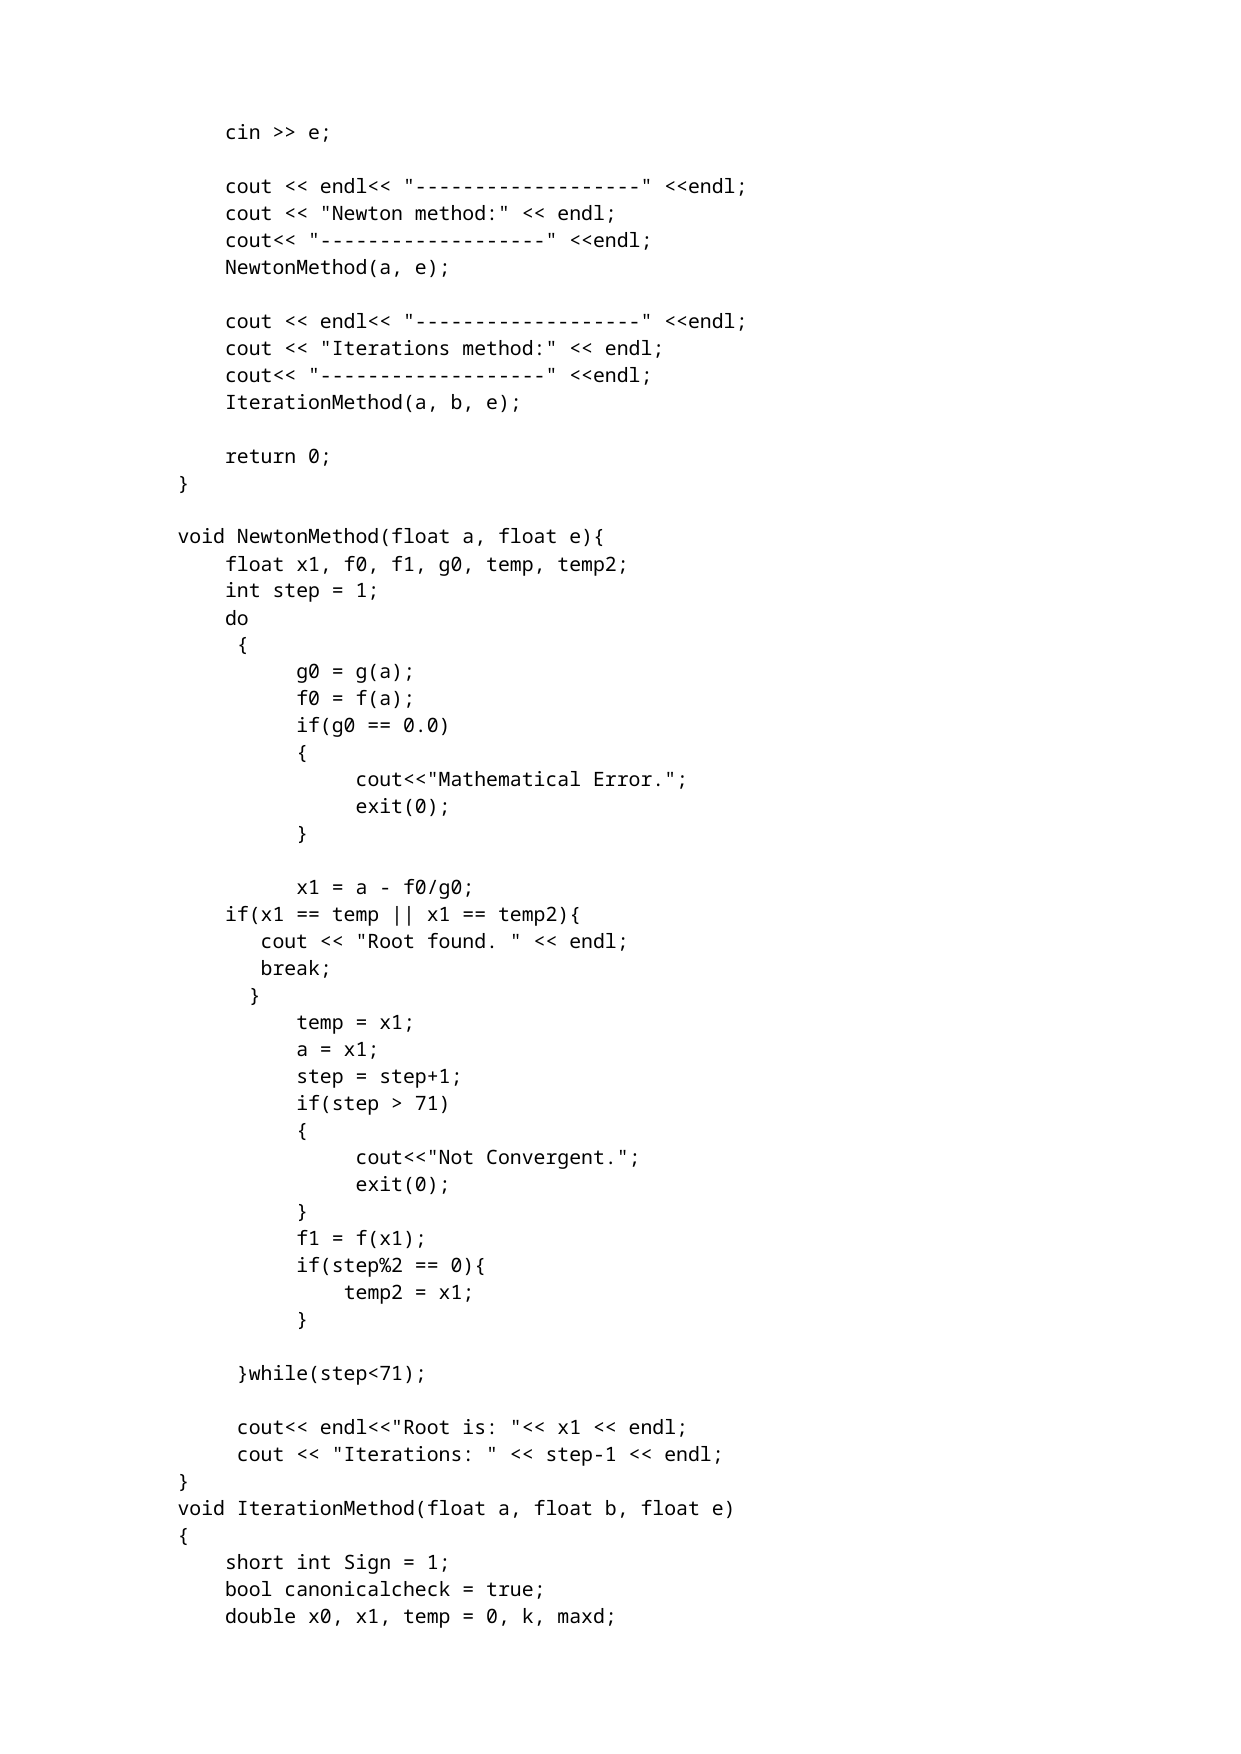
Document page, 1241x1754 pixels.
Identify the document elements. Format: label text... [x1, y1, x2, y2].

text short int Sign = 1; [177, 1548, 1152, 1575]
text cout << endl<< "-------------------" <<endl; [177, 307, 1152, 334]
text { [177, 739, 1152, 766]
text { [177, 631, 1152, 658]
text cout << endl<< "-------------------" <<endl; [177, 172, 1152, 199]
text f1 = f(x1); [177, 1224, 1152, 1251]
text void IterationMethod(float a, float b, float e) [177, 1494, 1152, 1521]
text double x0, x1, temp = 0, k, maxd; [177, 1602, 1152, 1629]
text if(step > 71) [177, 1089, 1152, 1116]
text cout<< "-------------------" <<endl; [177, 226, 1152, 253]
text a = x1; [177, 1035, 1152, 1062]
text }while(step<71); [177, 1359, 1152, 1386]
text cout << "Newton method:" << endl; [177, 199, 1152, 226]
text break; [177, 954, 1152, 981]
text } [177, 469, 1152, 496]
text { [177, 1521, 1152, 1548]
text x1 = a - f0/g0; [177, 873, 1152, 901]
text int step = 1; [177, 577, 1152, 604]
text } [177, 1305, 1152, 1332]
text IterationMethod(a, b, e); [177, 388, 1152, 415]
text if(step%2 == 0){ [177, 1251, 1152, 1278]
text cout << "Iterations method:" << endl; [177, 334, 1152, 361]
text exit(0); [177, 1170, 1152, 1197]
text g0 = g(a); [177, 658, 1152, 685]
text temp = x1; [177, 1008, 1152, 1035]
text if(g0 == 0.0) [177, 712, 1152, 739]
text if(x1 == temp || x1 == temp2){ [177, 901, 1152, 927]
text } [177, 981, 1152, 1008]
text cout<< "-------------------" <<endl; [177, 361, 1152, 388]
text cout<<"Mathematical Error."; [177, 766, 1152, 793]
text NewtonMethod(a, e); [177, 253, 1152, 280]
text cout<<"Not Convergent."; [177, 1143, 1152, 1170]
text step = step+1; [177, 1062, 1152, 1089]
text do [177, 604, 1152, 631]
text cin >> e; [177, 118, 1152, 145]
text void NewtonMethod(float a, float e){ [177, 523, 1152, 550]
text cout<< endl<<"Root is: "<< x1 << endl; [177, 1413, 1152, 1440]
text temp2 = x1; [177, 1278, 1152, 1305]
text cout << "Iterations: " << step-1 << endl; [177, 1440, 1152, 1467]
text } [177, 819, 1152, 847]
text float x1, f0, f1, g0, temp, temp2; [177, 550, 1152, 577]
text { [177, 1116, 1152, 1143]
text bool canonicalcheck = true; [177, 1575, 1152, 1602]
text f0 = f(a); [177, 685, 1152, 712]
text cout << "Root found. " << endl; [177, 927, 1152, 954]
text } [177, 1197, 1152, 1224]
text exit(0); [177, 793, 1152, 819]
text return 0; [177, 442, 1152, 469]
text } [177, 1467, 1152, 1494]
